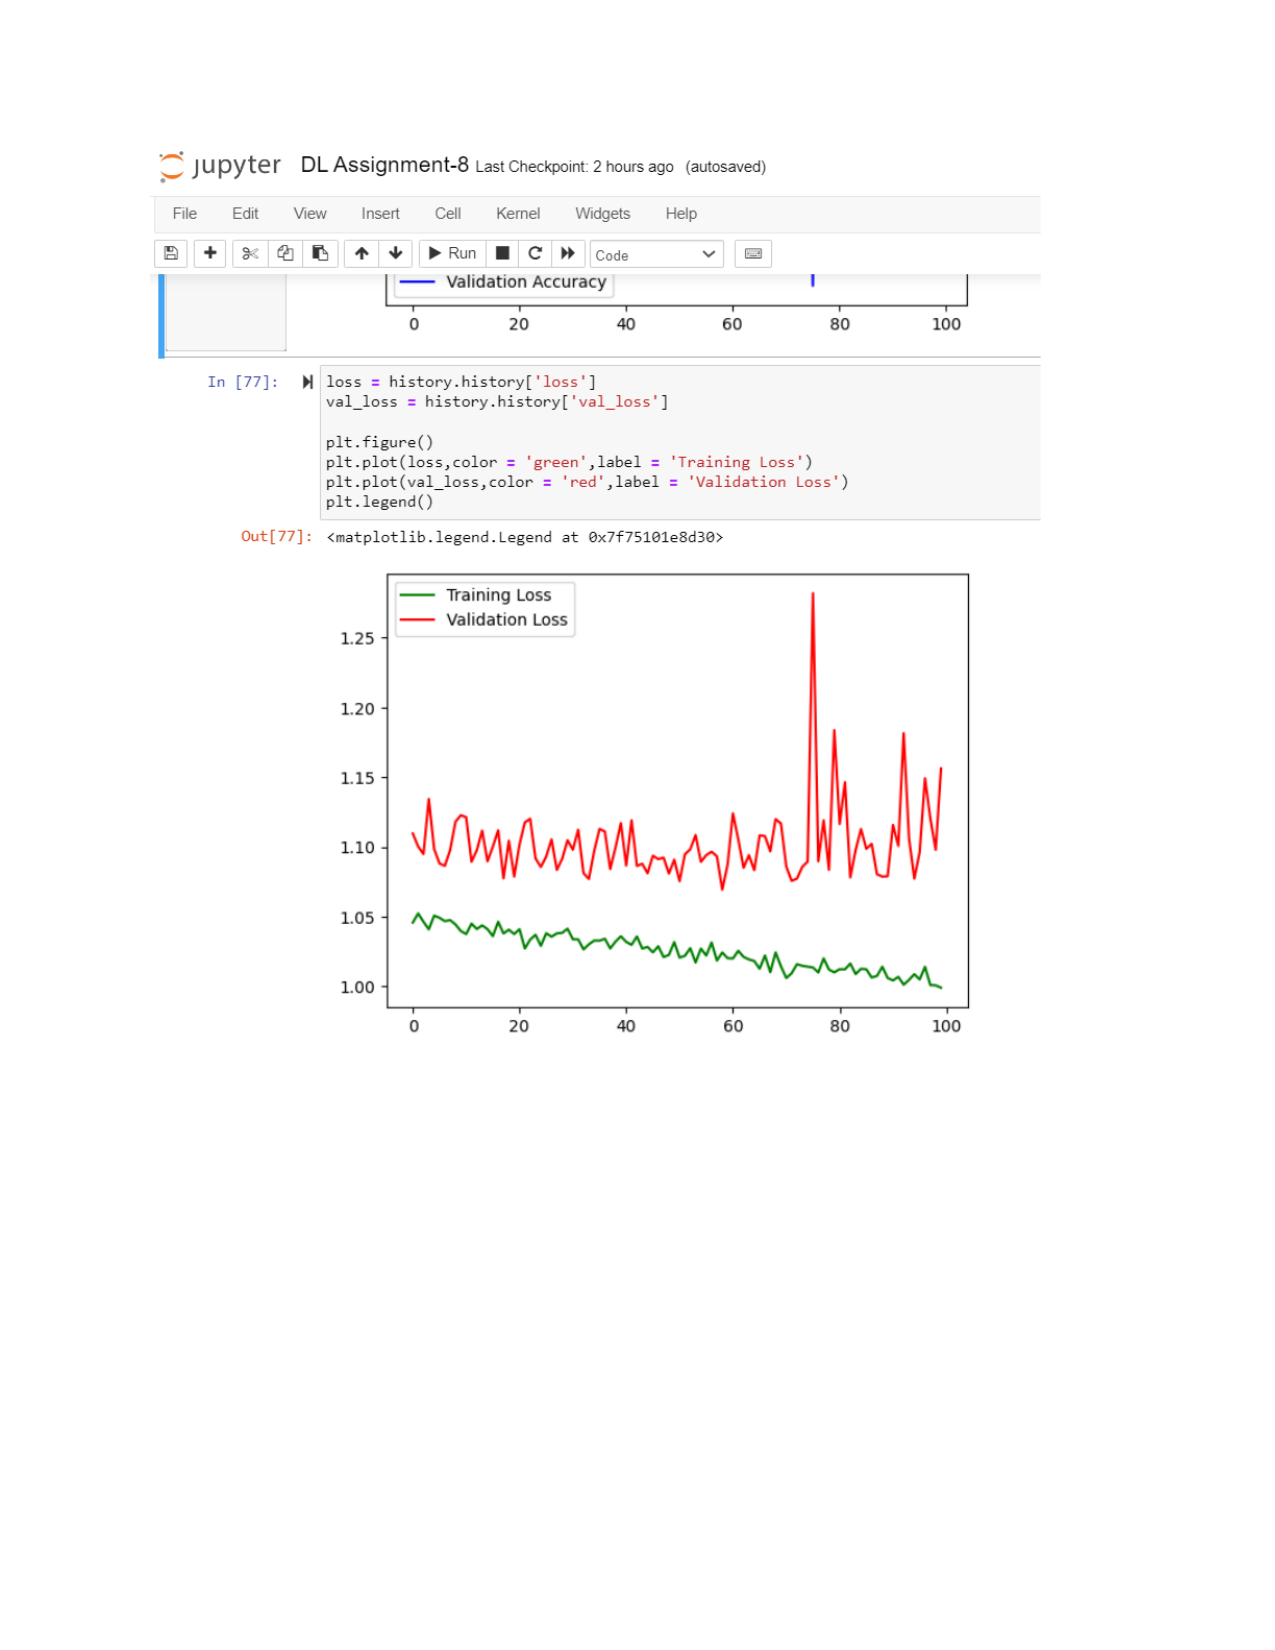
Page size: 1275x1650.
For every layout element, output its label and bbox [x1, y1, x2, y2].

picture [150, 150, 1041, 1045]
